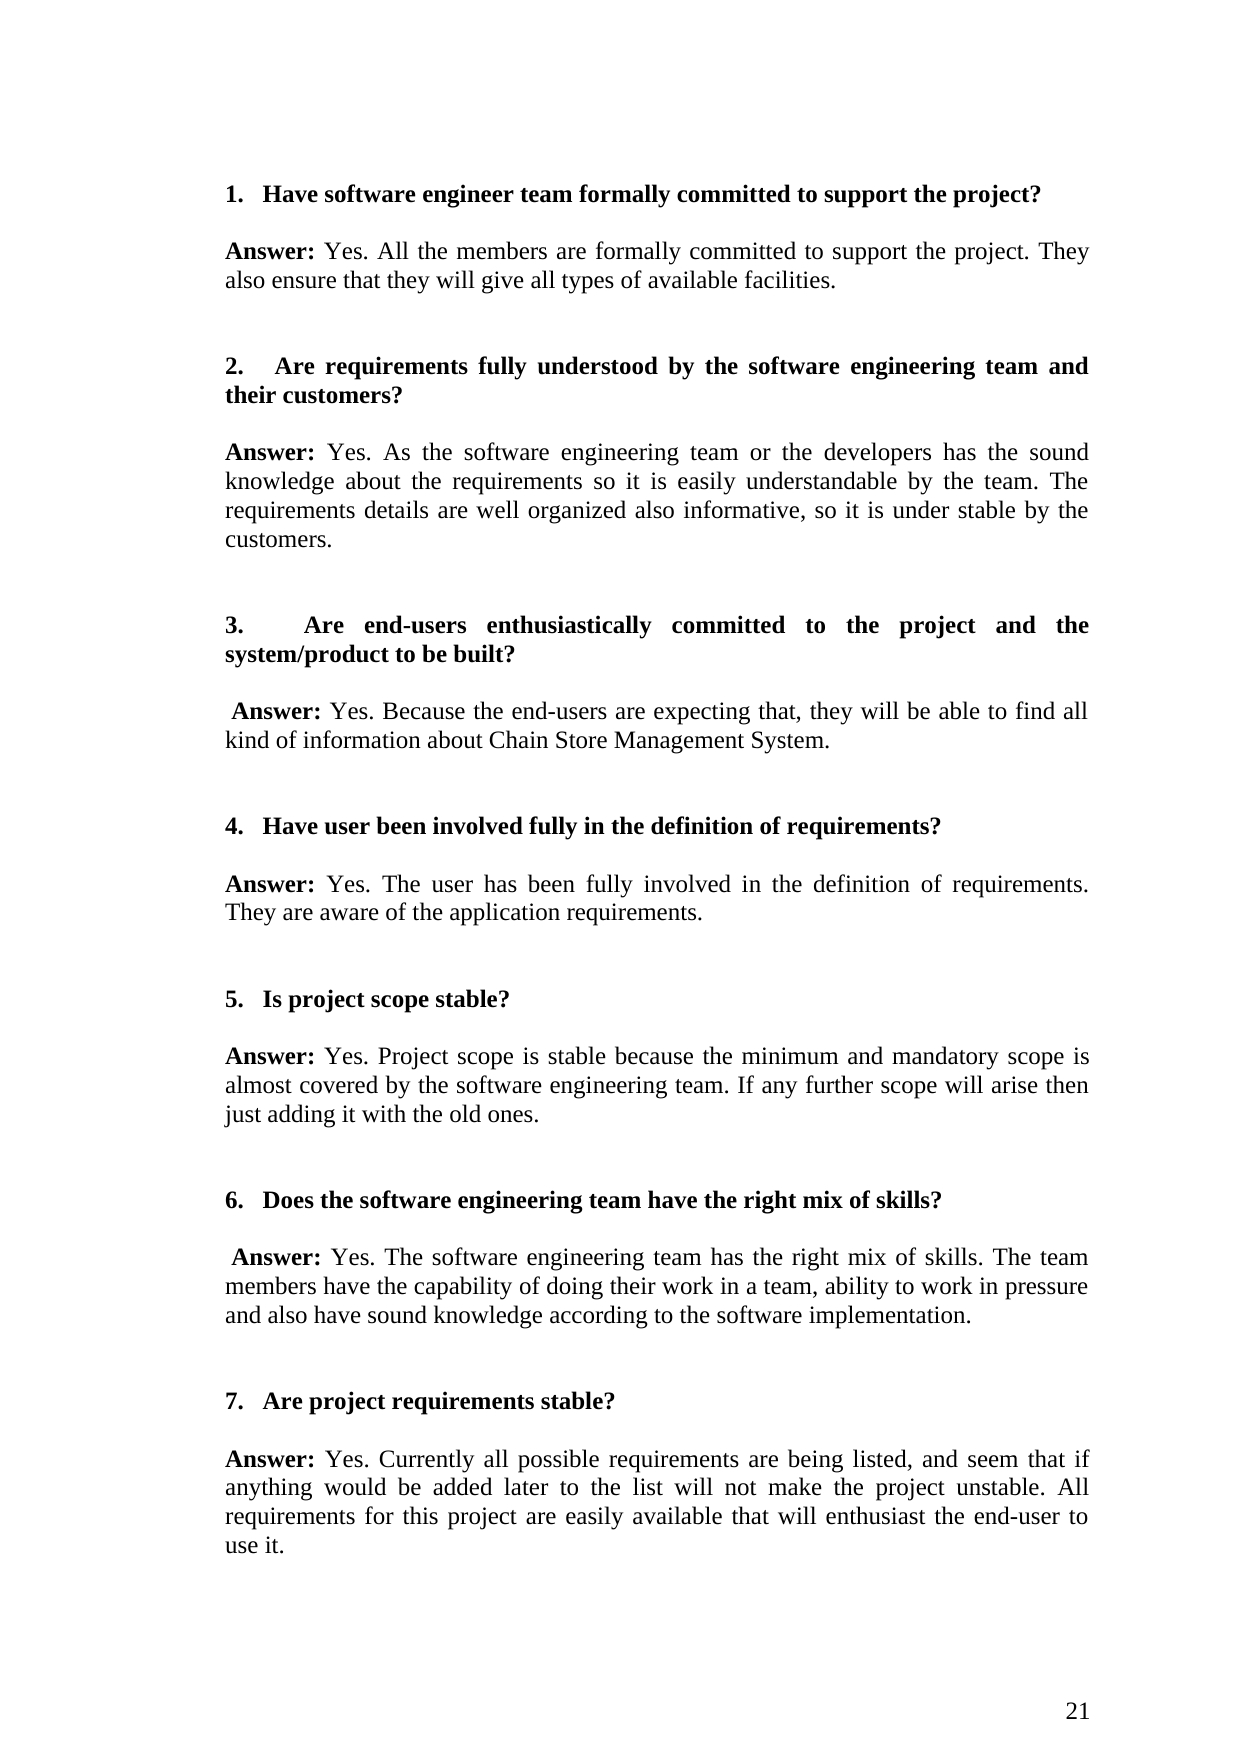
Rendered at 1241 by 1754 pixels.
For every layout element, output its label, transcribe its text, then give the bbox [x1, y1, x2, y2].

text 3. Are end-users enthusiastically committed to the project and the system/product to be built? [225, 610, 1090, 667]
text Answer: Yes. The user has been fully involved in the definition of requirements. They are aware of the application requirements. [225, 869, 1090, 926]
text 4. Have user been involved fully in the definition of requirements? [150, 811, 1090, 840]
text 7. Are project requirements stable? [150, 1386, 1090, 1415]
text Answer: Yes. Because the end-users are expecting that, they will be able to find all kind of information about Chain Store Management System. [225, 696, 1090, 754]
text Answer: Yes. Project scope is stable because the minimum and mandatory scope is almost covered by the software engineering team. If any further scope will arise then just adding it with the old ones. [225, 1041, 1090, 1127]
text 5. Is project scope stable? [150, 984, 1090, 1012]
text Answer: Yes. As the software engineering team or the developers has the sound knowledge about the requirements so it is easily understandable by the team. The requirements details are well organized also informative, so it is under stable by the customers. [225, 437, 1090, 552]
text 1. Have software engineer team formally committed to support the project? [150, 179, 1090, 207]
text 6. Does the software engineering team have the right mix of skills? [150, 1185, 1090, 1214]
text Answer: Yes. All the members are formally committed to support the project. They also ensure that they will give all types of available facilities. [225, 236, 1090, 294]
text Answer: Yes. Currently all possible requirements are being listed, and seem that if anything would be added later to the list will not make the project unstable. All requirements for this project are easily available that will enthusiast the end-user to use it. [225, 1444, 1090, 1559]
text 2. Are requirements fully understood by the software engineering team and their customers? [225, 351, 1090, 409]
text Answer: Yes. The software engineering team has the right mix of skills. The team members have the capability of doing their work in a team, ability to work in pressure and also have sound knowledge according to the software implementation. [225, 1242, 1090, 1329]
